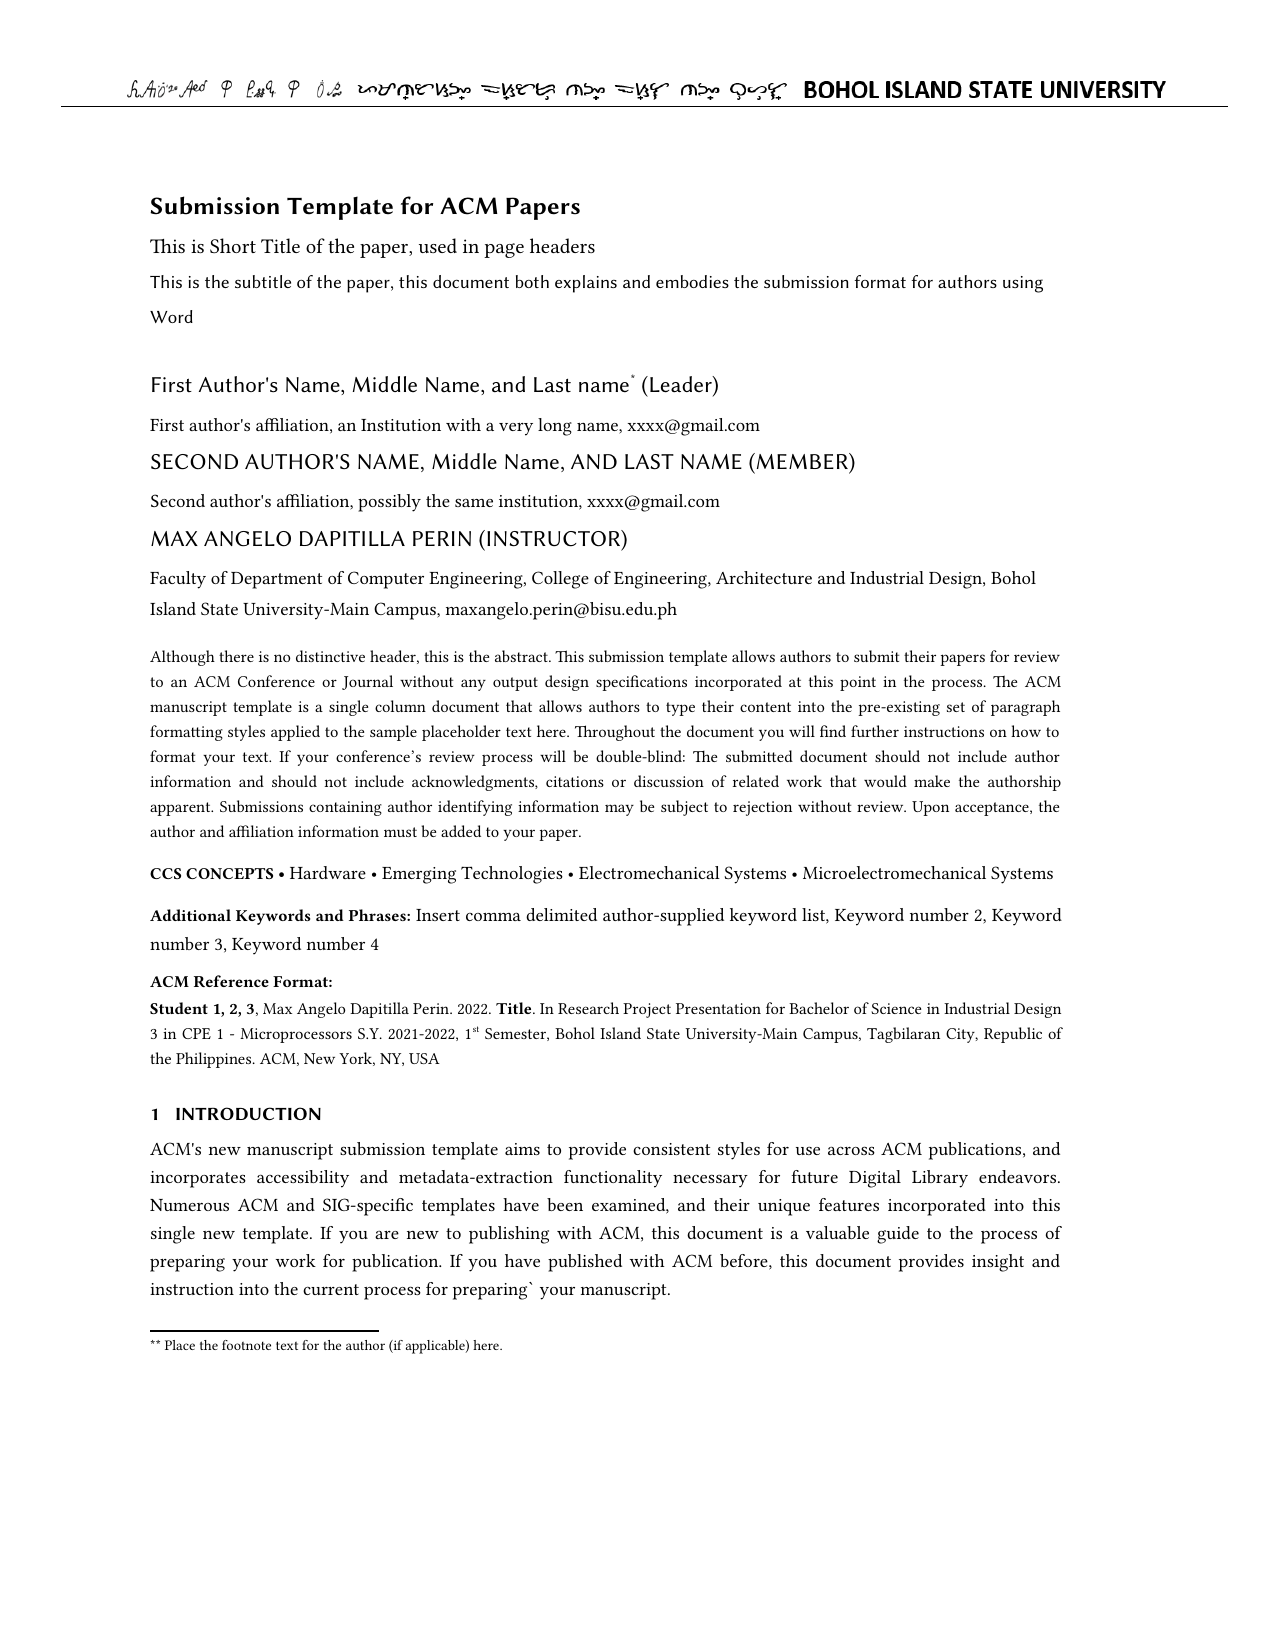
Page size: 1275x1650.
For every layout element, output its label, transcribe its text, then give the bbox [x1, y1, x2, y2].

text Student 1, 2, 3, Max Angelo Dapitilla Perin. 2022. Title. In Research Project Presentation for Bachelor of Science in Industrial Design 3 in CPE 1 - Microprocessors S.Y. 2021-2022, 1st Semester, Bohol Island State University-Main Campus, Tagbilaran City, Republic of the Philippines. ACM, New York, NY, USA [150, 993, 1062, 1068]
text Faculty of Department of Computer Engineering, College of Engineering, Architecture and Industrial Design, Bohol Island State University-Main Campus, maxangelo.perin@bisu.edu.ph [150, 558, 1062, 620]
text First author's affiliation, an Institution with a very long name, xxxx@gmail.com [150, 405, 1062, 436]
text Additional Keywords and Phrases: Insert comma delimited author-supplied keyword list, Keyword number 2, Keyword number 3, Keyword number 4 [150, 898, 1062, 954]
text Max Angelo Dapitilla Perin (Instructor) [150, 519, 1062, 552]
title This is Short Title of the paper, used in page headers [150, 221, 1062, 258]
text CCS CONCEPTS • Hardware • Emerging Technologies • Electromechanical Systems • Microelectromechanical Systems [150, 856, 1062, 884]
text Although there is no distinctive header, this is the abstract. This submission template allows authors to submit their papers for review to an ACM Conference or Journal without any output design specifications incorporated at this point in the process. The ACM manuscript template is a single column document that allows authors to type their content into the pre-existing set of paragraph formatting styles applied to the sample placeholder text here. Throughout the document you will find further instructions on how to format your text. If your conference’s review process will be double-blind: The submitted document should not include author information and should not include acknowledgments, citations or discussion of related work that would make the authorship apparent. Submissions containing author identifying information may be subject to rejection without review. Upon acceptance, the author and affiliation information must be added to your paper. [150, 641, 1062, 841]
text First Author's Name, Middle Name, and Last name* (Leader) [150, 365, 1062, 398]
subtitle This is the subtitle of the paper, this document both explains and embodies the submission format for authors using Word [150, 258, 1062, 328]
picture [116, 73, 348, 104]
text Introduction [150, 1102, 1062, 1125]
title Submission Template for ACM Papers [150, 183, 1062, 221]
picture [352, 73, 791, 104]
text ACM Reference Format: [150, 971, 1062, 991]
text Second author's affiliation, possibly the same institution, xxxx@gmail.com [150, 482, 1062, 512]
text ACM's new manuscript submission template aims to provide consistent styles for use across ACM publications, and incorporates accessibility and metadata-extraction functionality necessary for future Digital Library endeavors. Numerous ACM and SIG-specific templates have been examined, and their unique features incorporated into this single new template. If you are new to publishing with ACM, this document is a valuable guide to the process of preparing your work for publication. If you have published with ACM before, this document provides insight and instruction into the current process for preparing` your manuscript. [150, 1131, 1062, 1300]
picture [794, 73, 1173, 104]
text Second Author's Name, Middle Name, and Last Name (Member) [150, 442, 1062, 475]
